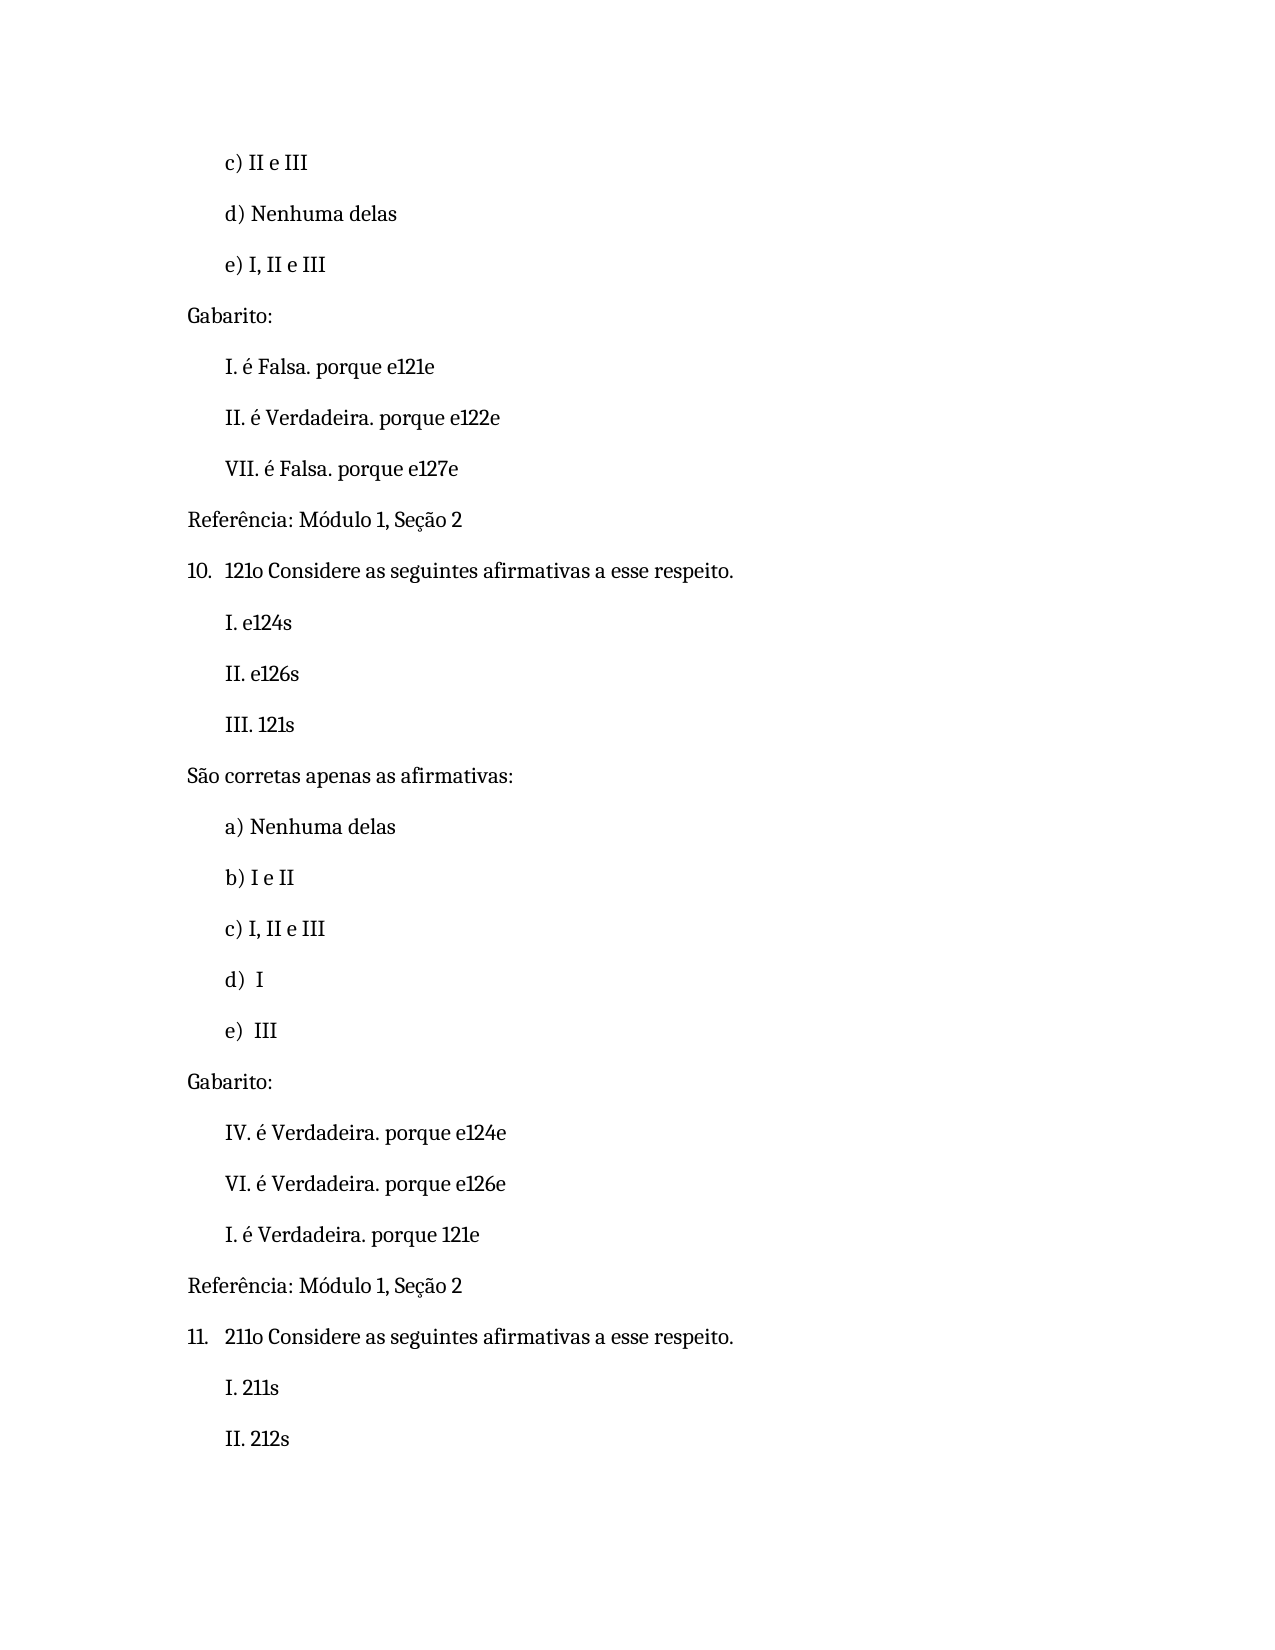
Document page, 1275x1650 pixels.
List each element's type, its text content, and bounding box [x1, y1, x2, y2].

text a) Nenhuma delas [225, 813, 1087, 840]
text d) I [225, 967, 1087, 993]
text III. 121s [225, 711, 1087, 738]
text Referência: Módulo 1, Seção 2 [187, 1273, 1087, 1299]
text Gabarito: [187, 303, 1087, 329]
text VII. é Falsa. porque e127e [225, 456, 1087, 483]
text II. e126s [225, 660, 1087, 687]
text c) I, II e III [225, 916, 1087, 942]
list 121o Considere as seguintes afirmativas a esse respeito. [187, 558, 1087, 585]
text c) II e III [225, 150, 1087, 176]
text e) III [225, 1018, 1087, 1044]
text Gabarito: [187, 1069, 1087, 1095]
text II. é Verdadeira. porque e122e [225, 405, 1087, 432]
text I. é Verdadeira. porque 121e [225, 1222, 1087, 1248]
list 211o Considere as seguintes afirmativas a esse respeito. [187, 1324, 1087, 1350]
text IV. é Verdadeira. porque e124e [225, 1120, 1087, 1146]
text São corretas apenas as afirmativas: [187, 762, 1087, 789]
text e) I, II e III [225, 252, 1087, 278]
text VI. é Verdadeira. porque e126e [225, 1171, 1087, 1197]
text d) Nenhuma delas [225, 201, 1087, 227]
text I. é Falsa. porque e121e [225, 354, 1087, 381]
text b) I e II [225, 864, 1087, 891]
text I. 211s [225, 1375, 1087, 1401]
text I. e124s [225, 609, 1087, 636]
text Referência: Módulo 1, Seção 2 [187, 507, 1087, 534]
text II. 212s [225, 1426, 1087, 1452]
